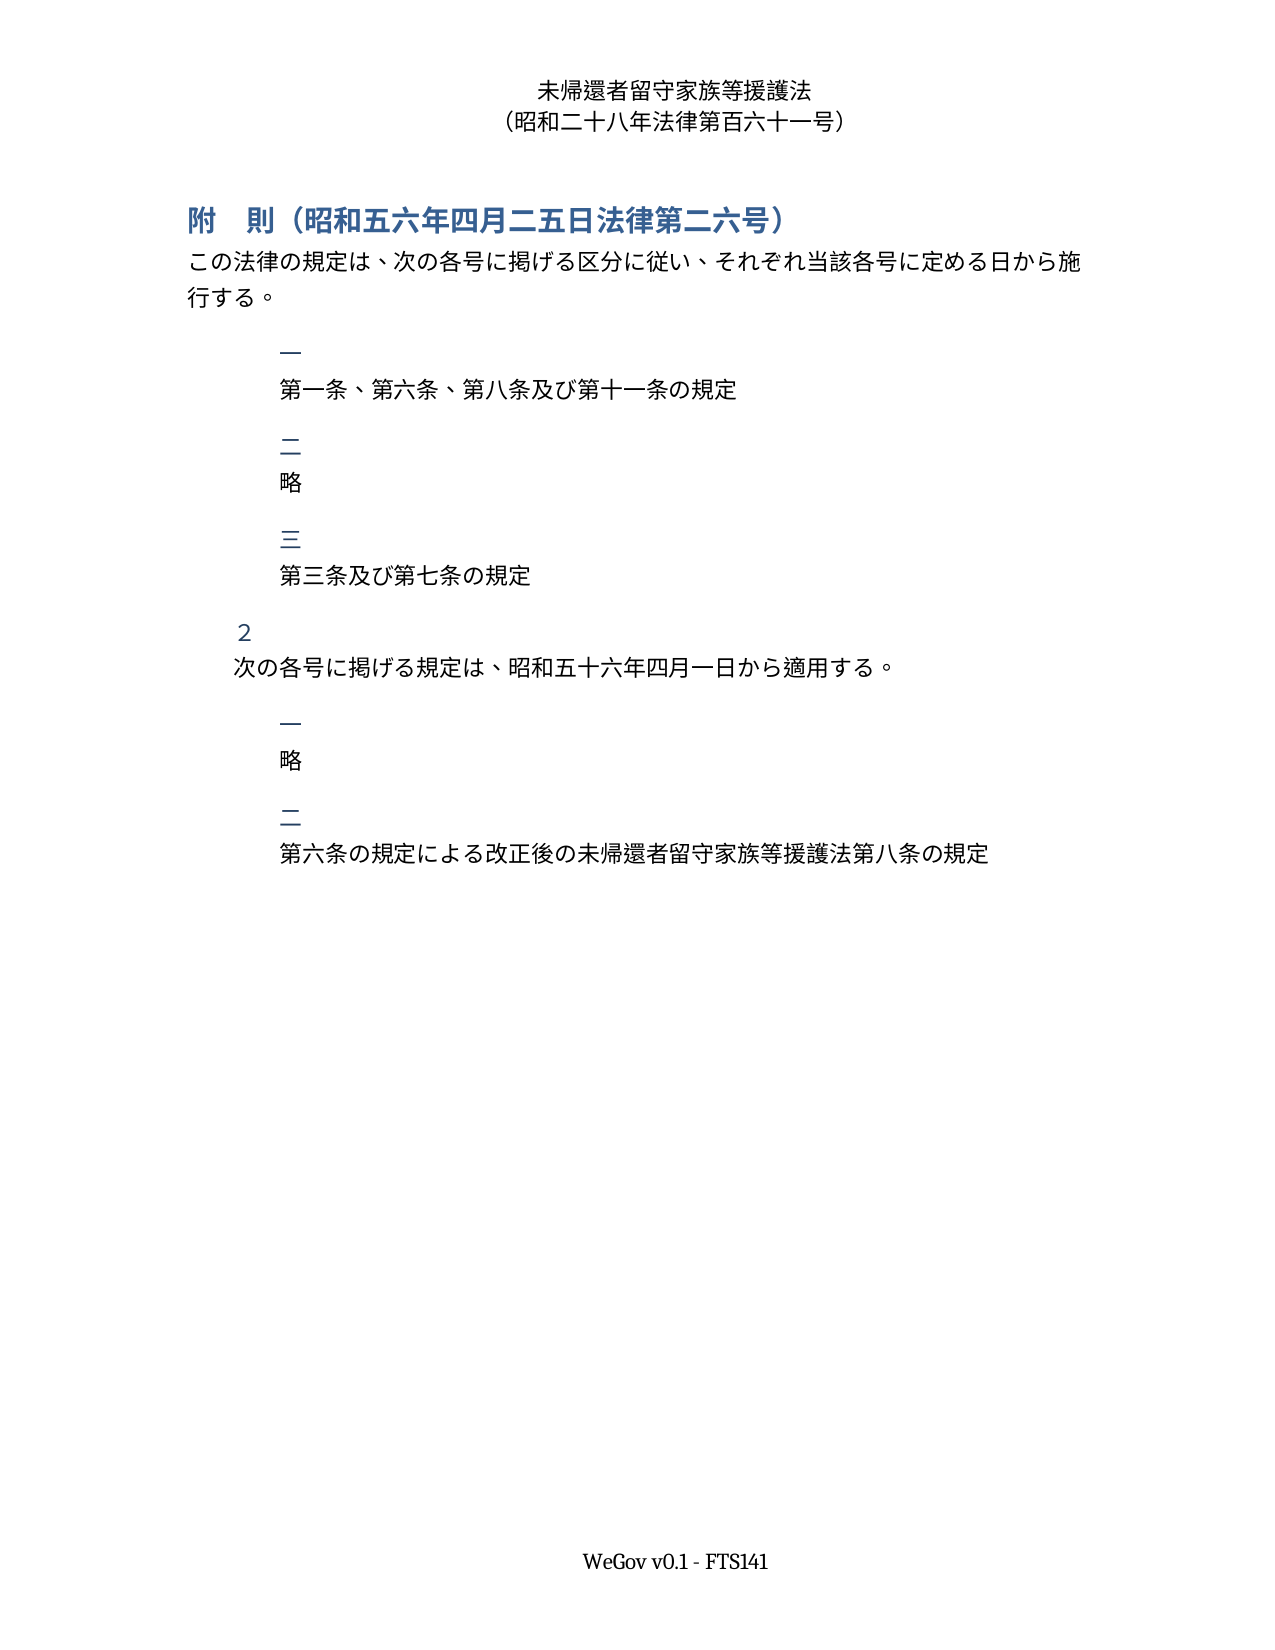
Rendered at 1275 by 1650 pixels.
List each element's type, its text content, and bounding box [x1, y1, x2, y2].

text 次の各号に掲げる規定は、昭和五十六年四月一日から適用する。 [233, 652, 1087, 684]
subtitle 一 [279, 338, 1087, 369]
subtitle ２ [233, 616, 1087, 648]
text この法律の規定は、次の各号に掲げる区分に従い、それぞれ当該各号に定める日から施行する。 [187, 246, 1087, 313]
subtitle 三 [279, 524, 1087, 555]
text 略 [279, 467, 1087, 498]
text 第六条の規定による改正後の未帰還者留守家族等援護法第八条の規定 [279, 838, 1087, 869]
subtitle 附 則（昭和五六年四月二五日法律第二六号） [187, 200, 1087, 240]
text 第一条、第六条、第八条及び第十一条の規定 [279, 374, 1087, 406]
subtitle 二 [279, 802, 1087, 833]
subtitle 一 [279, 709, 1087, 740]
subtitle 二 [279, 431, 1087, 462]
text 第三条及び第七条の規定 [279, 560, 1087, 591]
text 略 [279, 745, 1087, 776]
